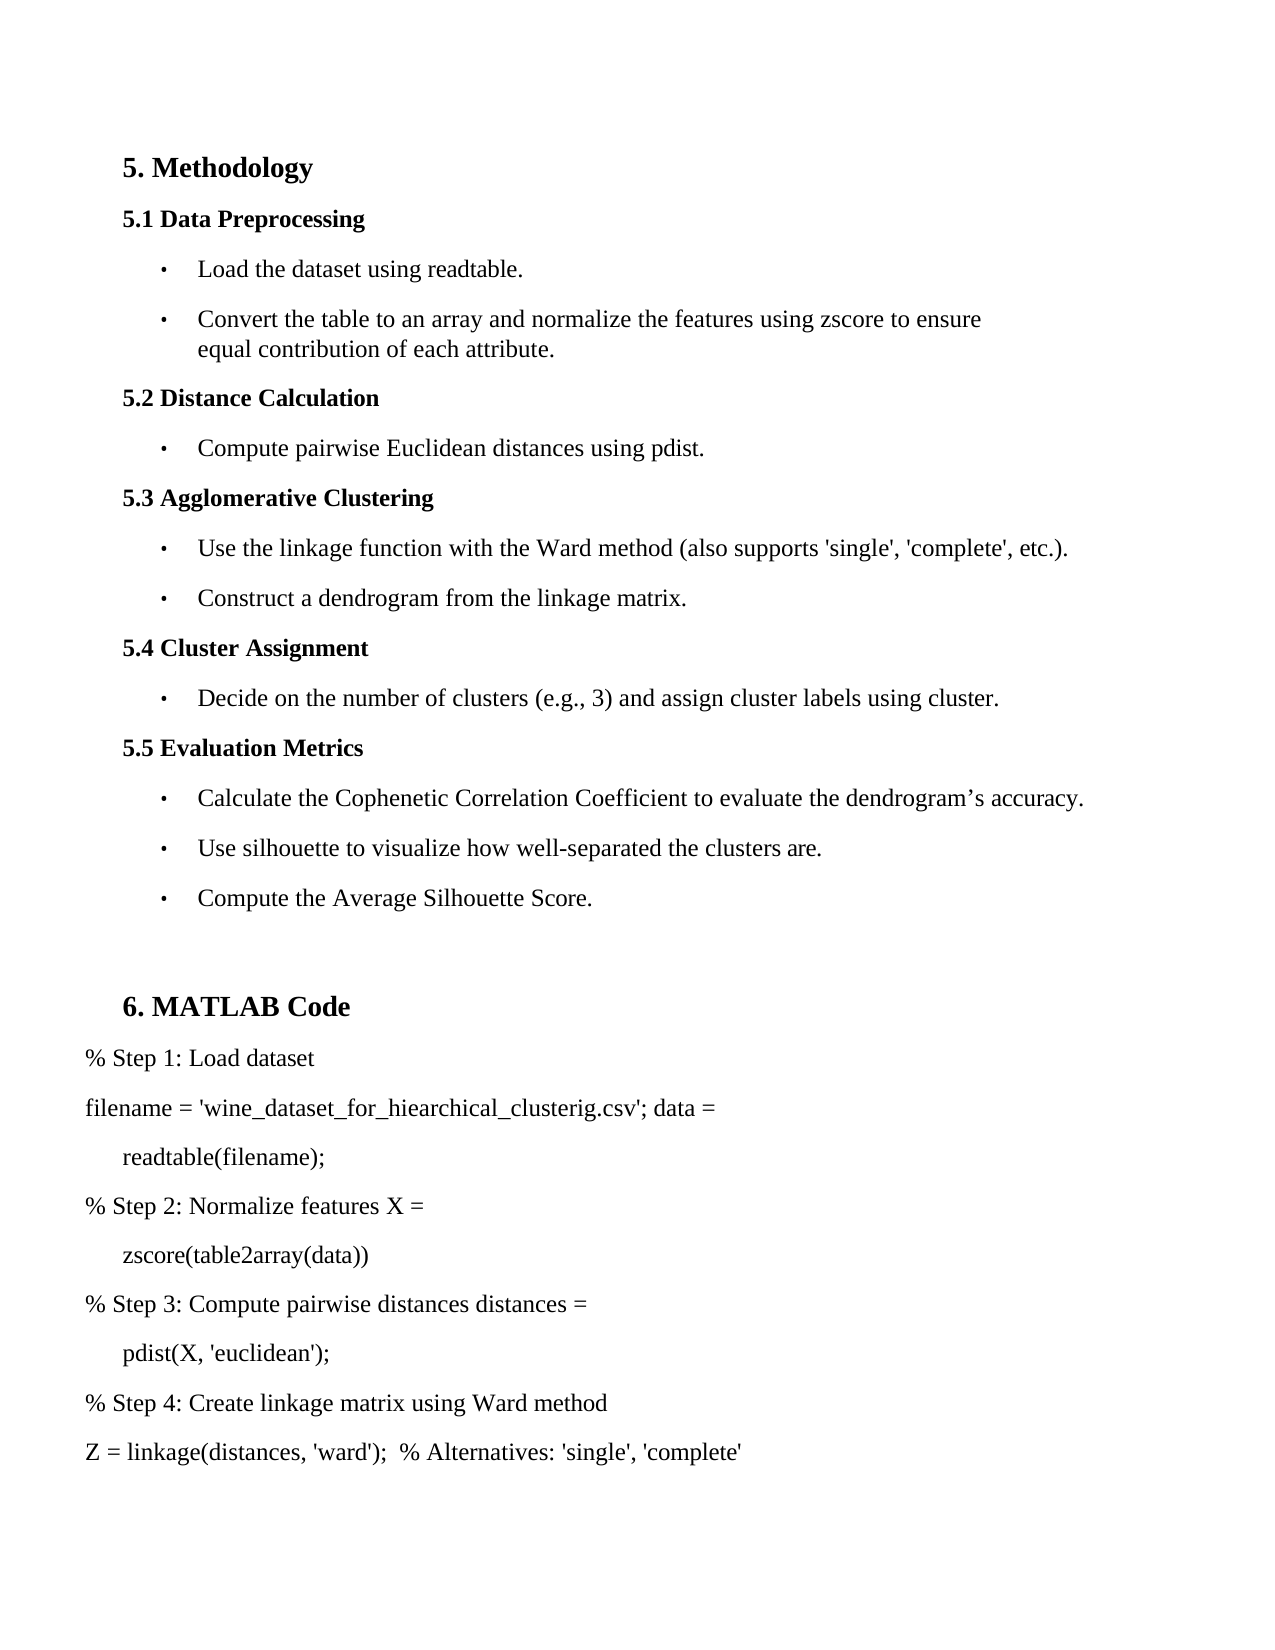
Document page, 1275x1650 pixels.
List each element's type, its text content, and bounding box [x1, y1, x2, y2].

list Decide on the number of clusters (e.g., 3) and assign cluster labels using cluster. [160, 683, 1162, 712]
list Compute pairwise Euclidean distances using pdist. [160, 433, 1162, 462]
subtitle Cluster Assignment [122, 633, 1162, 662]
text filename = 'wine_dataset_for_hiearchical_clusterig.csv'; data = readtable(filename); [85, 1093, 721, 1171]
list Use the linkage function with the Ward method (also supports 'single', 'complete', etc.). [160, 533, 1162, 562]
text Z = linkage(distances, 'ward'); % Alternatives: 'single', 'complete' [85, 1437, 1162, 1466]
text % Step 1: Load dataset [85, 1043, 1162, 1072]
text % Step 2: Normalize features X = zscore(table2array(data)) [85, 1191, 430, 1269]
list Construct a dendrogram from the linkage matrix. [160, 583, 1162, 613]
list Calculate the Cophenetic Correlation Coefficient to evaluate the dendrogram’s accuracy. [160, 783, 1162, 812]
text % Step 4: Create linkage matrix using Ward method [85, 1388, 1162, 1417]
list Convert the table to an array and normalize the features using zscore to ensure equal contribution of each attribute. [160, 304, 1041, 362]
subtitle MATLAB Code [122, 989, 1162, 1022]
subtitle Evaluation Metrics [122, 733, 1162, 762]
subtitle Data Preprocessing [122, 204, 1162, 233]
list Load the dataset using readtable. [160, 254, 1162, 283]
subtitle Distance Calculation [122, 383, 1162, 412]
subtitle Agglomerative Clustering [122, 483, 1162, 512]
subtitle Methodology [122, 150, 1162, 183]
list Use silhouette to visualize how well-separated the clusters are. [160, 833, 1162, 863]
list Compute the Average Silhouette Score. [160, 883, 1162, 913]
text % Step 3: Compute pairwise distances distances = pdist(X, 'euclidean'); [85, 1289, 589, 1367]
